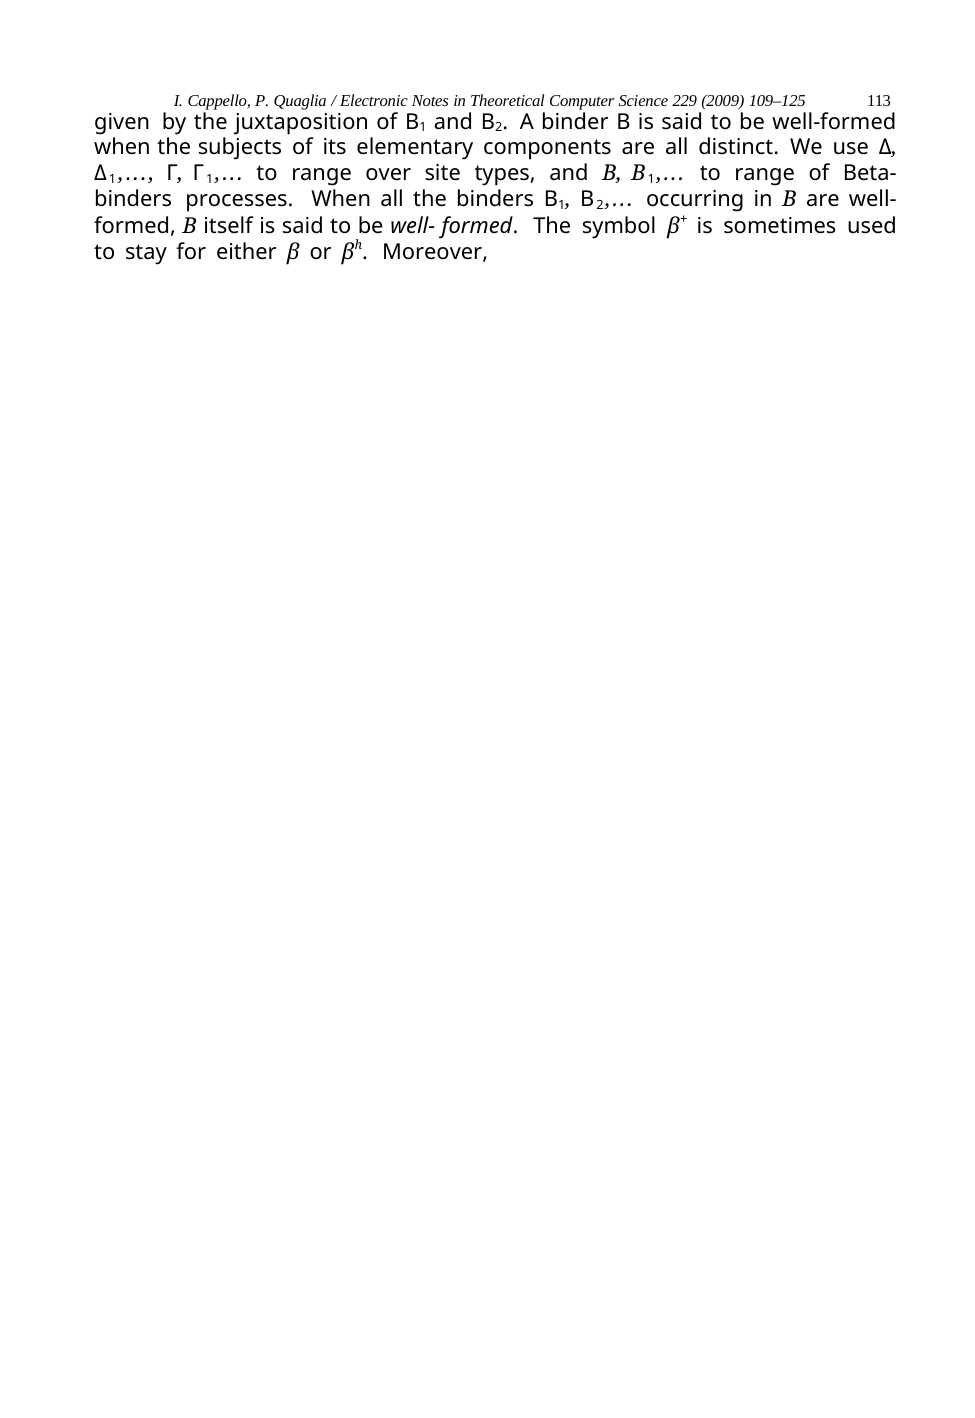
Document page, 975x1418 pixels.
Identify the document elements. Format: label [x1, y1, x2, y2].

text [94, 108, 897, 266]
